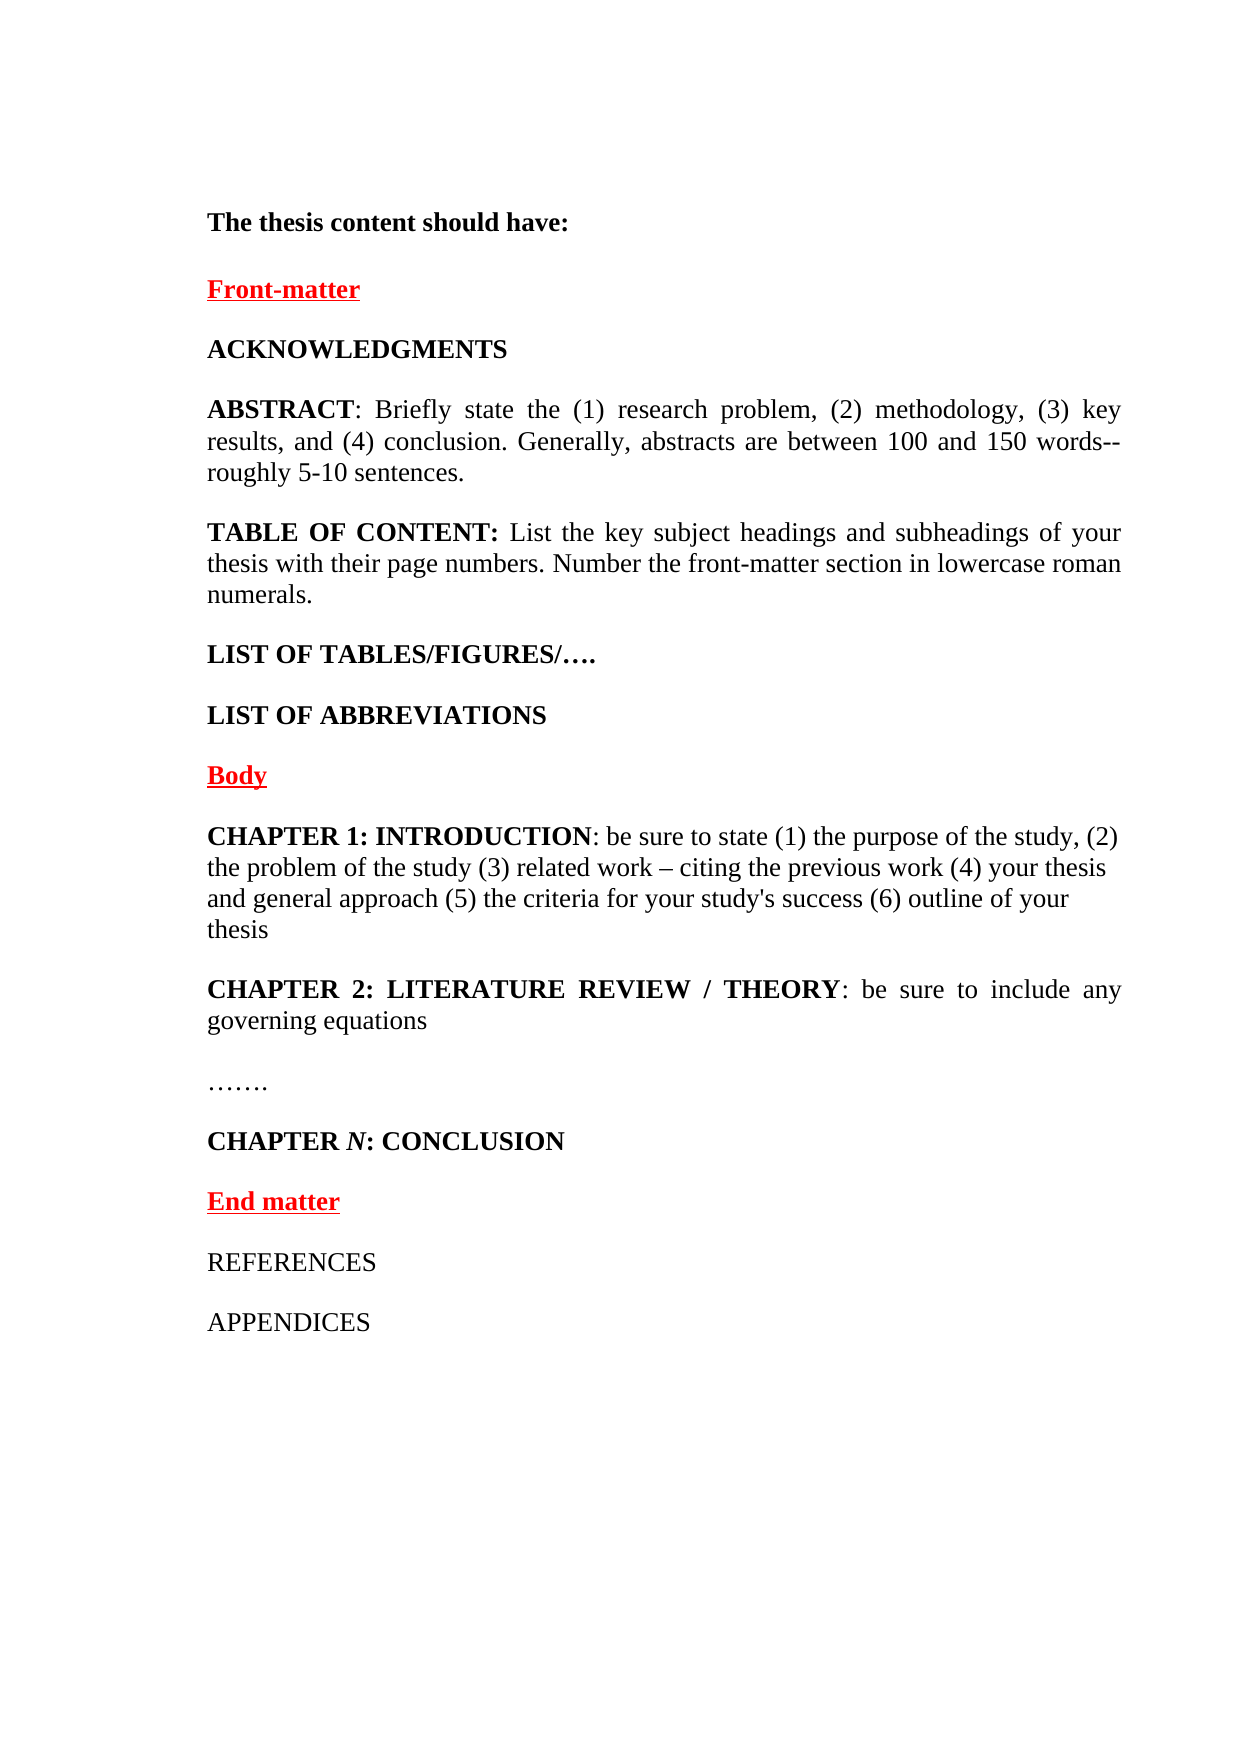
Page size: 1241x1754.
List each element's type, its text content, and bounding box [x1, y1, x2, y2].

text REFERENCES [207, 1246, 1122, 1277]
text CHAPTER 2: LITERATURE REVIEW / THEORY: be sure to include any governing equations [207, 973, 1122, 1036]
text ACKNOWLEDGMENTS [207, 333, 1122, 364]
text ABSTRACT: Briefly state the (1) research problem, (2) methodology, (3) key results, and (4) conclusion. Generally, abstracts are between 100 and 150 words--roughly 5-10 sentences. [207, 393, 1122, 487]
text End matter [207, 1185, 1122, 1217]
text LIST OF TABLES/FIGURES/…. [207, 639, 1122, 670]
text ……. [207, 1065, 1122, 1096]
text Front-matter [207, 273, 1122, 304]
text Body [207, 759, 1122, 790]
text APPENDICES [207, 1306, 1122, 1337]
text CHAPTER 1: INTRODUCTION: be sure to state (1) the purpose of the study, (2) the problem of the study (3) related work – citing the previous work (4) your thesis and general approach (5) the criteria for your study's success (6) outline of your thesis [207, 819, 1122, 944]
text LIST OF ABBREVIATIONS [207, 699, 1122, 730]
text TABLE OF CONTENT: List the key subject headings and subheadings of your thesis with their page numbers. Number the front-matter section in lowercase roman numerals. [207, 516, 1122, 609]
text The thesis content should have: [207, 206, 1122, 237]
text CHAPTER N: CONCLUSION [207, 1125, 1122, 1156]
